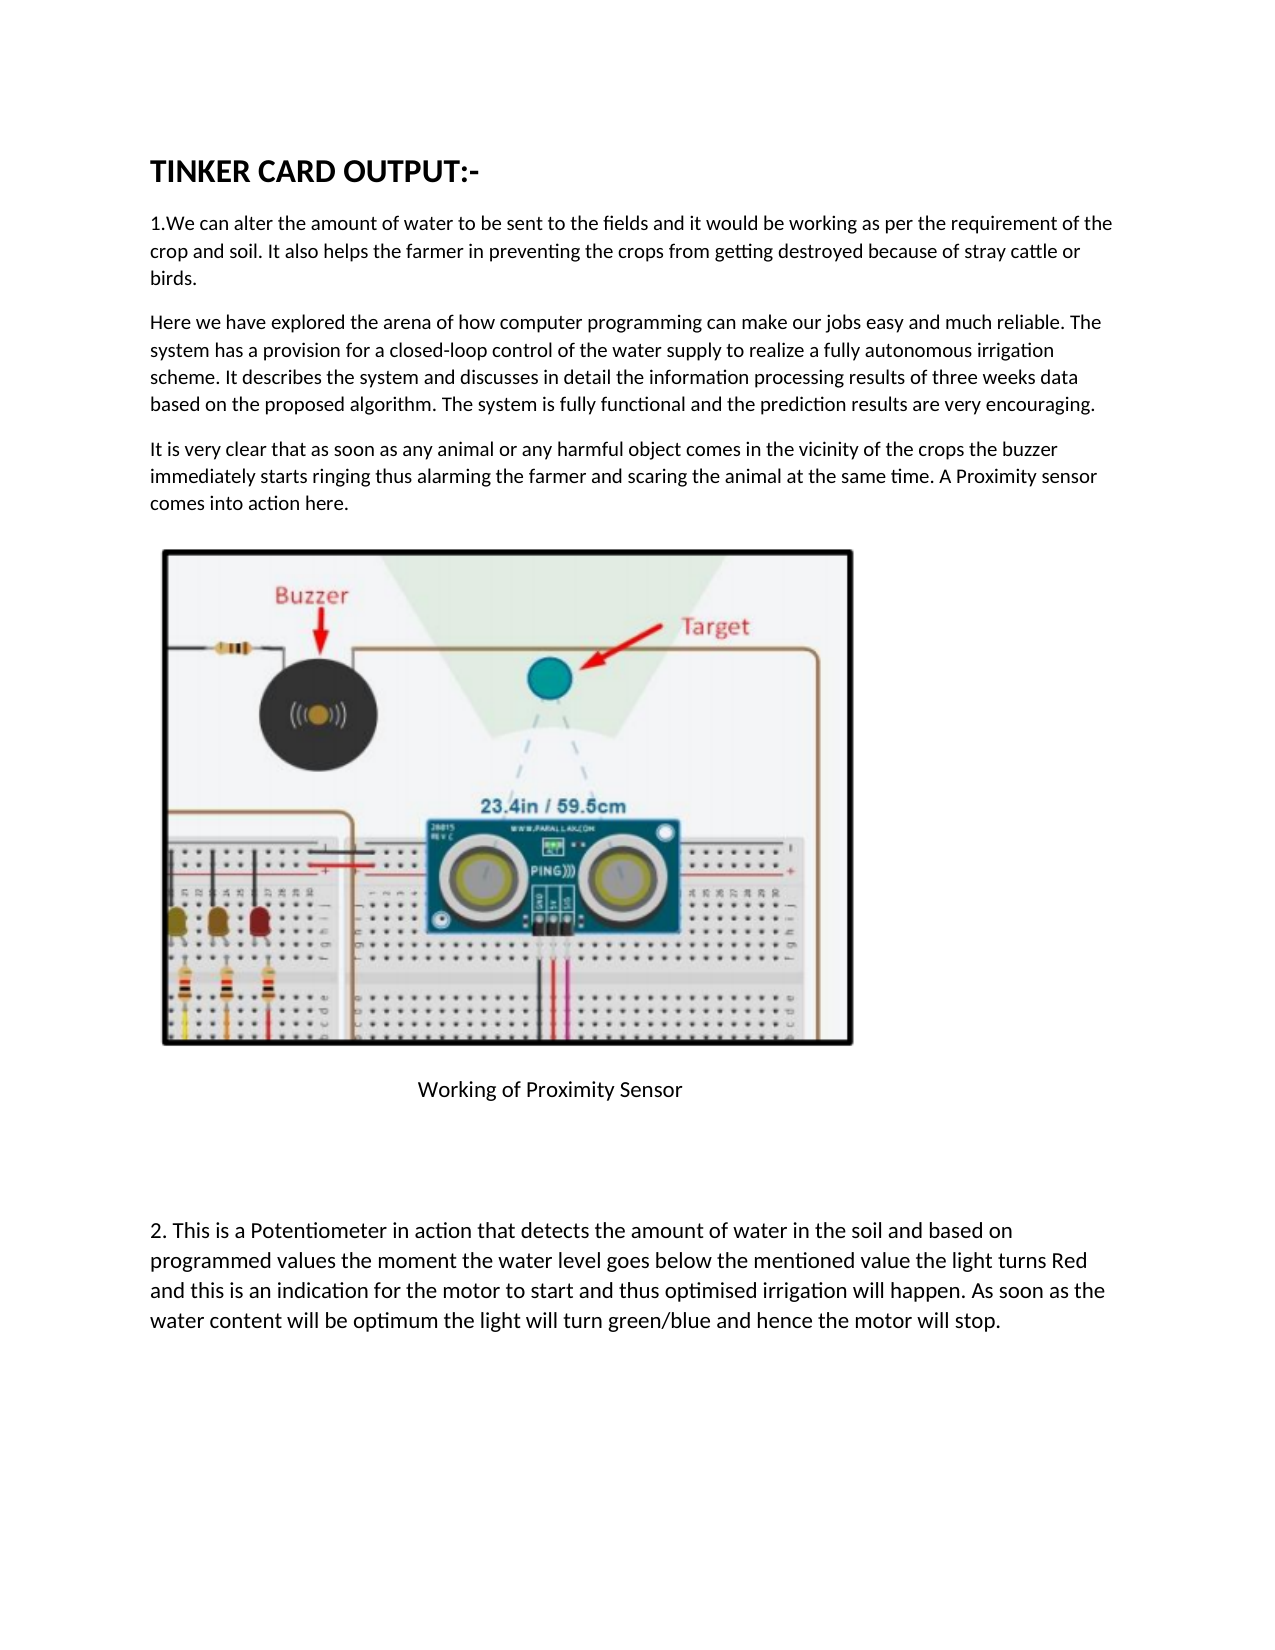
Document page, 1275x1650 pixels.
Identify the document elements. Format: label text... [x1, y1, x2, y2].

text 2. This is a Potentiometer in action that detects the amount of water in the soil and based on programmed values the moment the water level goes below the mentioned value the light turns Red and this is an indication for the motor to start and thus optimised irrigation will happen. As soon as the water content will be optimum the light will turn green/blue and hence the motor will stop. [150, 1216, 1125, 1334]
text Here we have explored the arena of how computer programming can make our jobs easy and much reliable. The system has a provision for a closed-loop control of the water supply to realize a fully autonomous irrigation scheme. It describes the system and discusses in detail the information processing results of three weeks data based on the proposed algorithm. The system is fully functional and the prediction results are very encouraging. [150, 309, 1125, 417]
text 1.We can alter the amount of water to be sent to the fields and it would be working as per the requirement of the crop and soil. It also helps the farmer in preventing the crops from getting destroyed because of stray cattle or birds. [150, 211, 1125, 291]
text Working of Proximity Sensor [150, 1075, 1125, 1103]
picture [150, 534, 860, 1057]
text TINKER CARD OUTPUT:- [150, 150, 1125, 191]
text It is very clear that as soon as any animal or any harmful object comes in the vicinity of the crops the buzzer immediately starts ringing thus alarming the farmer and scaring the animal at the same time. A Proximity sensor comes into action here. [150, 436, 1125, 516]
